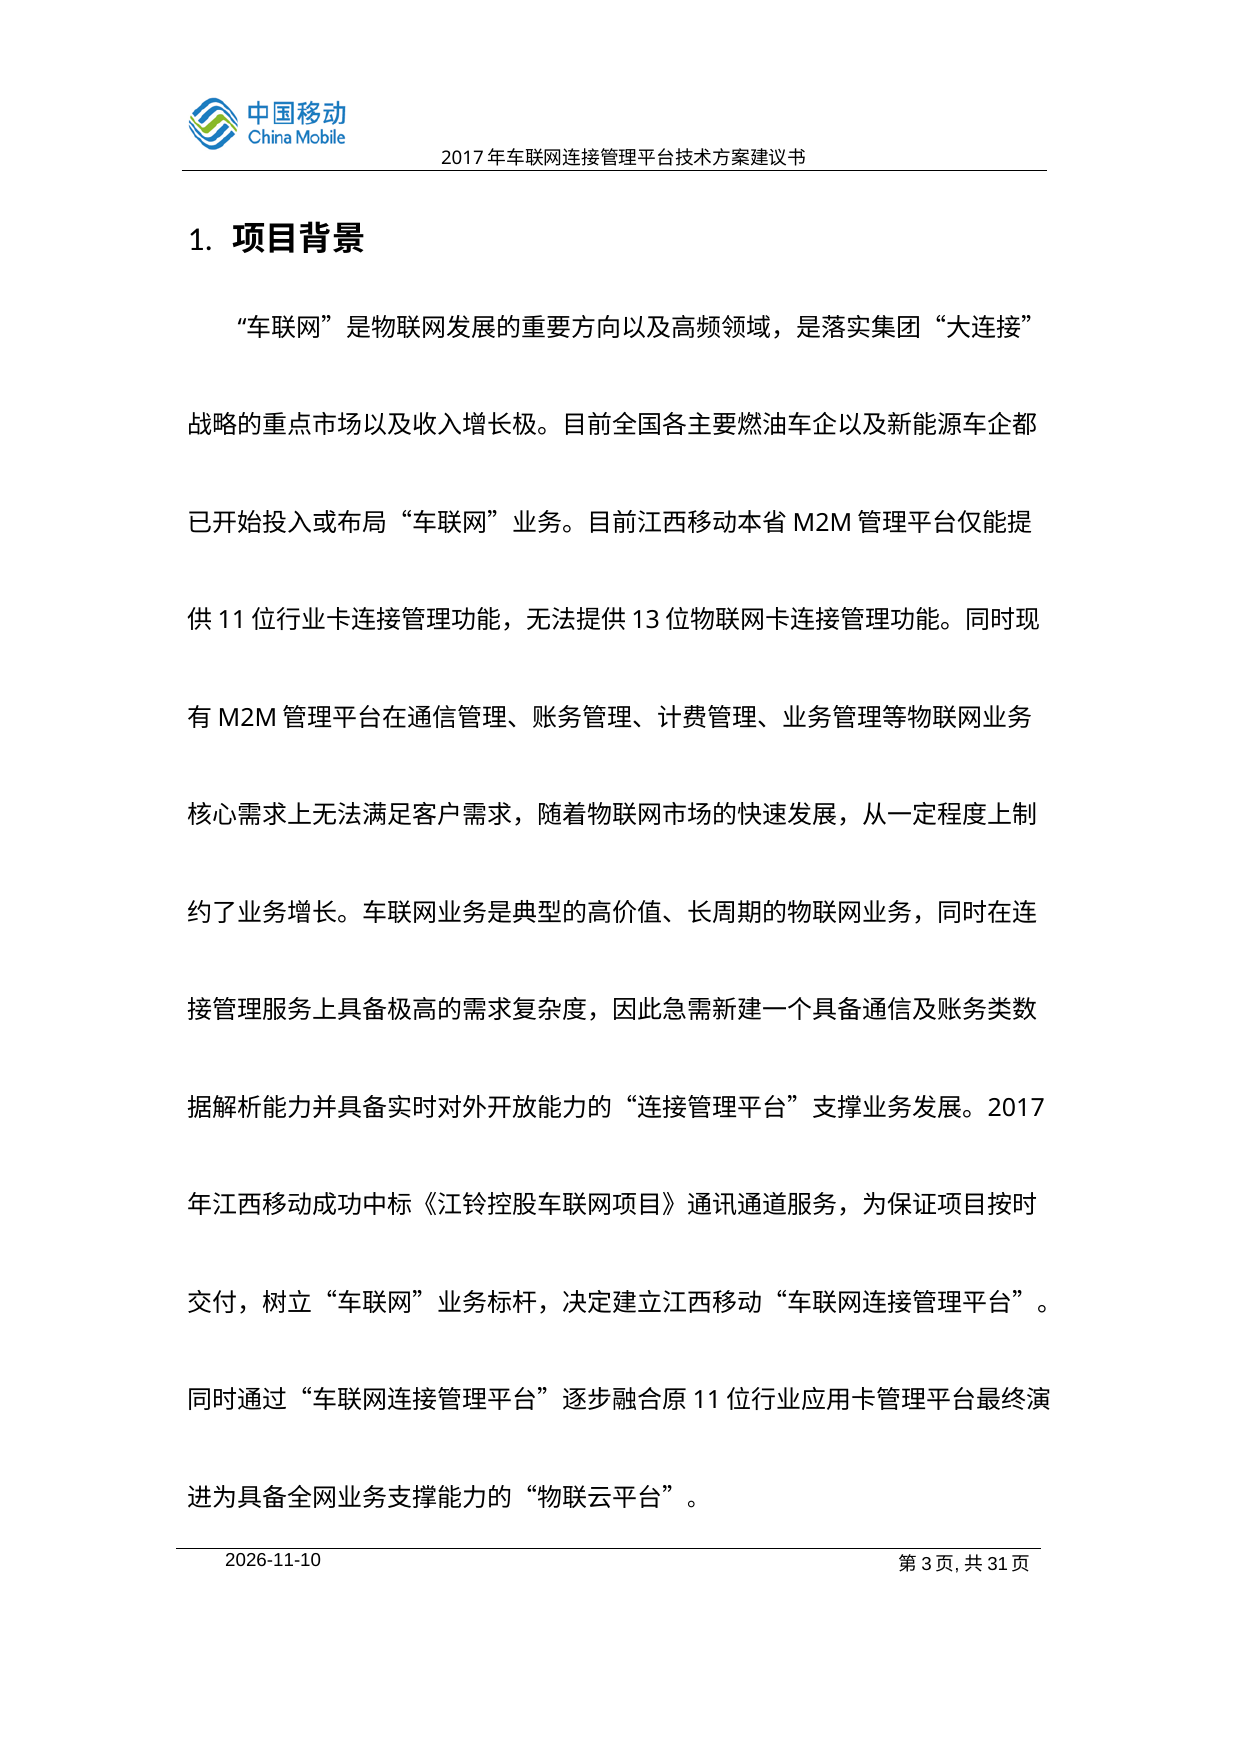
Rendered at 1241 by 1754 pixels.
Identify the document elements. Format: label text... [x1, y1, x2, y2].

text 项目背景 [187, 204, 1053, 269]
picture [187, 97, 347, 151]
text “车联网”是物联网发展的重要方向以及高频领域，是落实集团“大连接”战略的重点市场以及收入增长极。目前全国各主要燃油车企以及新能源车企都已开始投入或布局“车联网”业务。目前江西移动本省M2M管理平台仅能提供11位行业卡连接管理功能，无法提供13位物联网卡连接管理功能。同时现有M2M管理平台在通信管理、账务管理、计费管理、业务管理等物联网业务核心需求上无法满足客户需求，随着物联网市场的快速发展，从一定程度上制约了业务增长。车联网业务是典型的高价值、长周期的物联网业务，同时在连接管理服务上具备极高的需求复杂度，因此急需新建一个具备通信及账务类数据解析能力并具备实时对外开放能力的“连接管理平台”支撑业务发展。2017年江西移动成功中标《江铃控股车联网项目》通讯通道服务，为保证项目按时交付，树立“车联网”业务标杆，决定建立江西移动“车联网连接管理平台”。同时通过“车联网连接管理平台”逐步融合原11位行业应用卡管理平台最终演进为具备全网业务支撑能力的“物联云平台”。 [187, 293, 1053, 1528]
